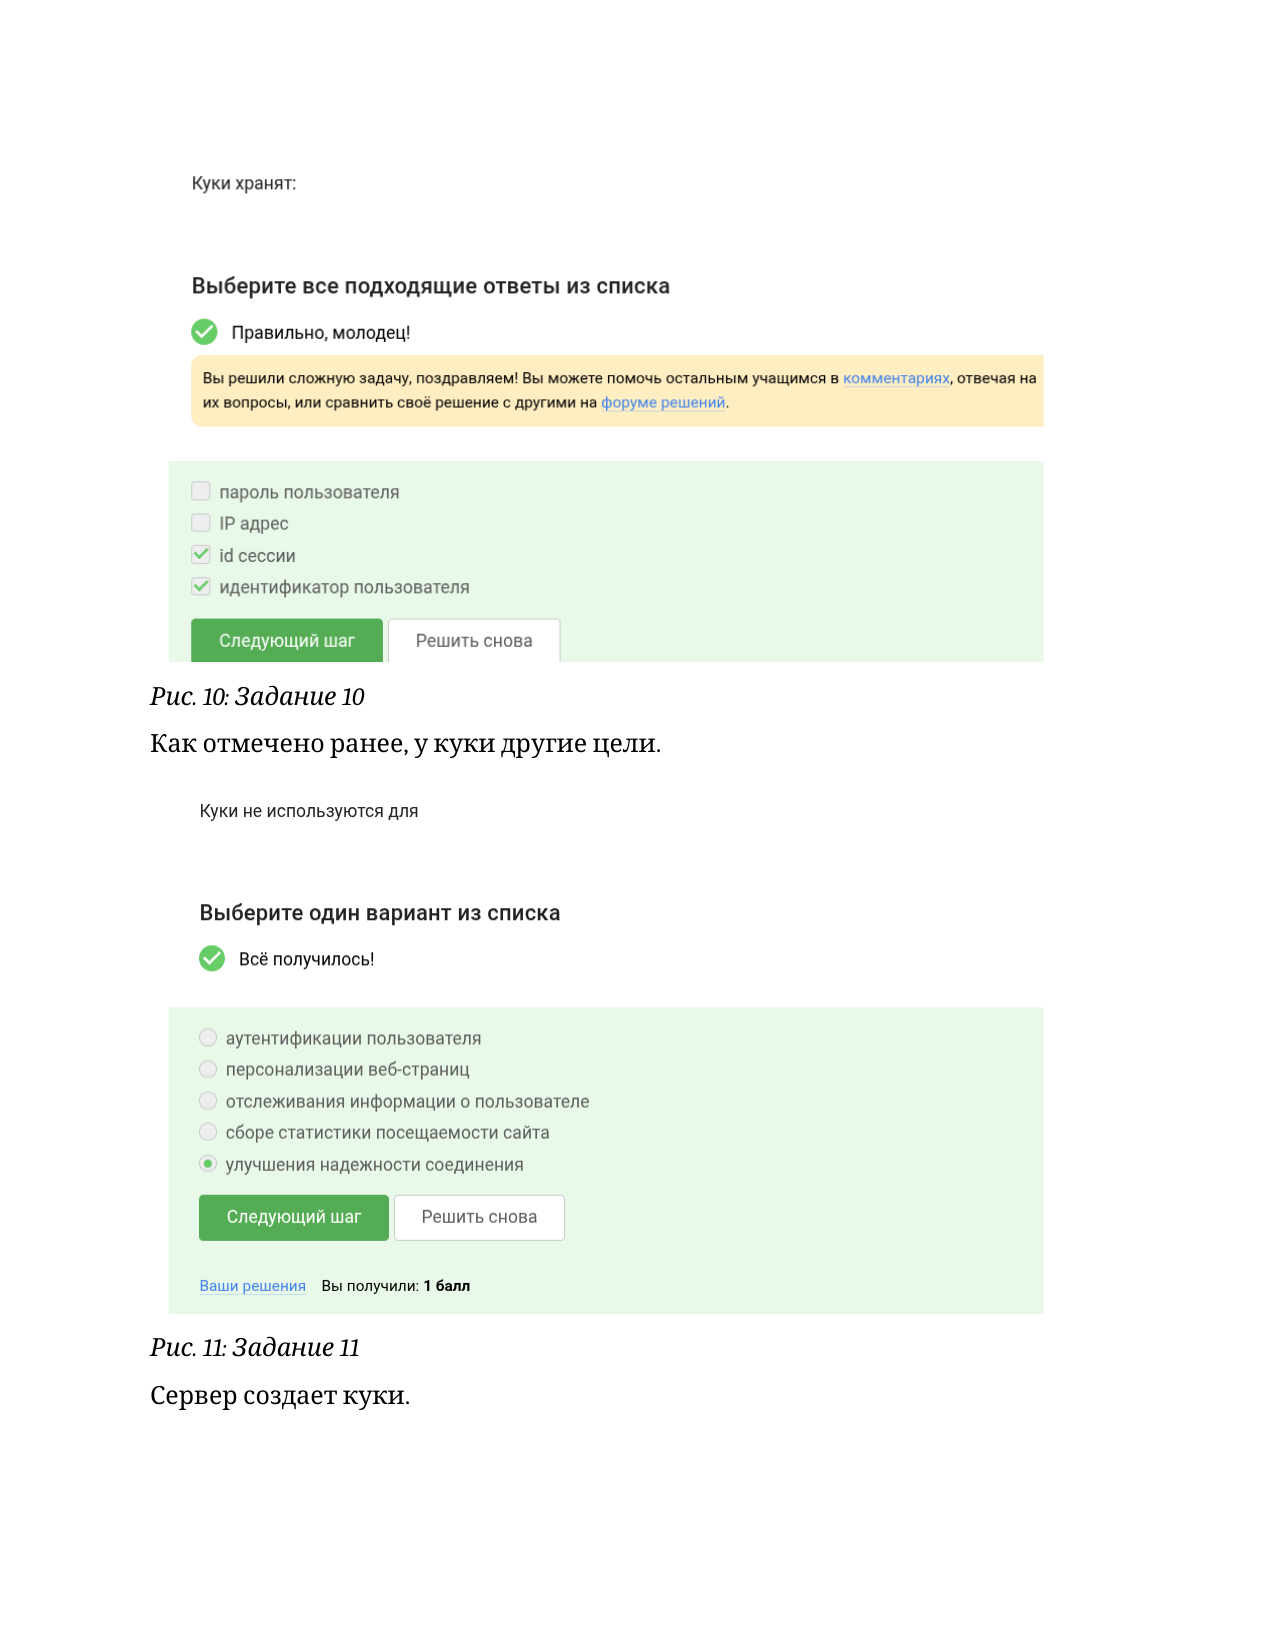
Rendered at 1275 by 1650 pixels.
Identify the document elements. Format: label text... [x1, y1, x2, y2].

text Рис. 10: Задание 10 [150, 683, 1125, 712]
text Сервер создает куки. [150, 1382, 1125, 1410]
picture [168, 150, 1044, 662]
text Рис. 11: Задание 11 [150, 1334, 1125, 1363]
text Как отмечено ранее, у куки другие цели. [150, 730, 1125, 759]
picture [168, 777, 1044, 1314]
